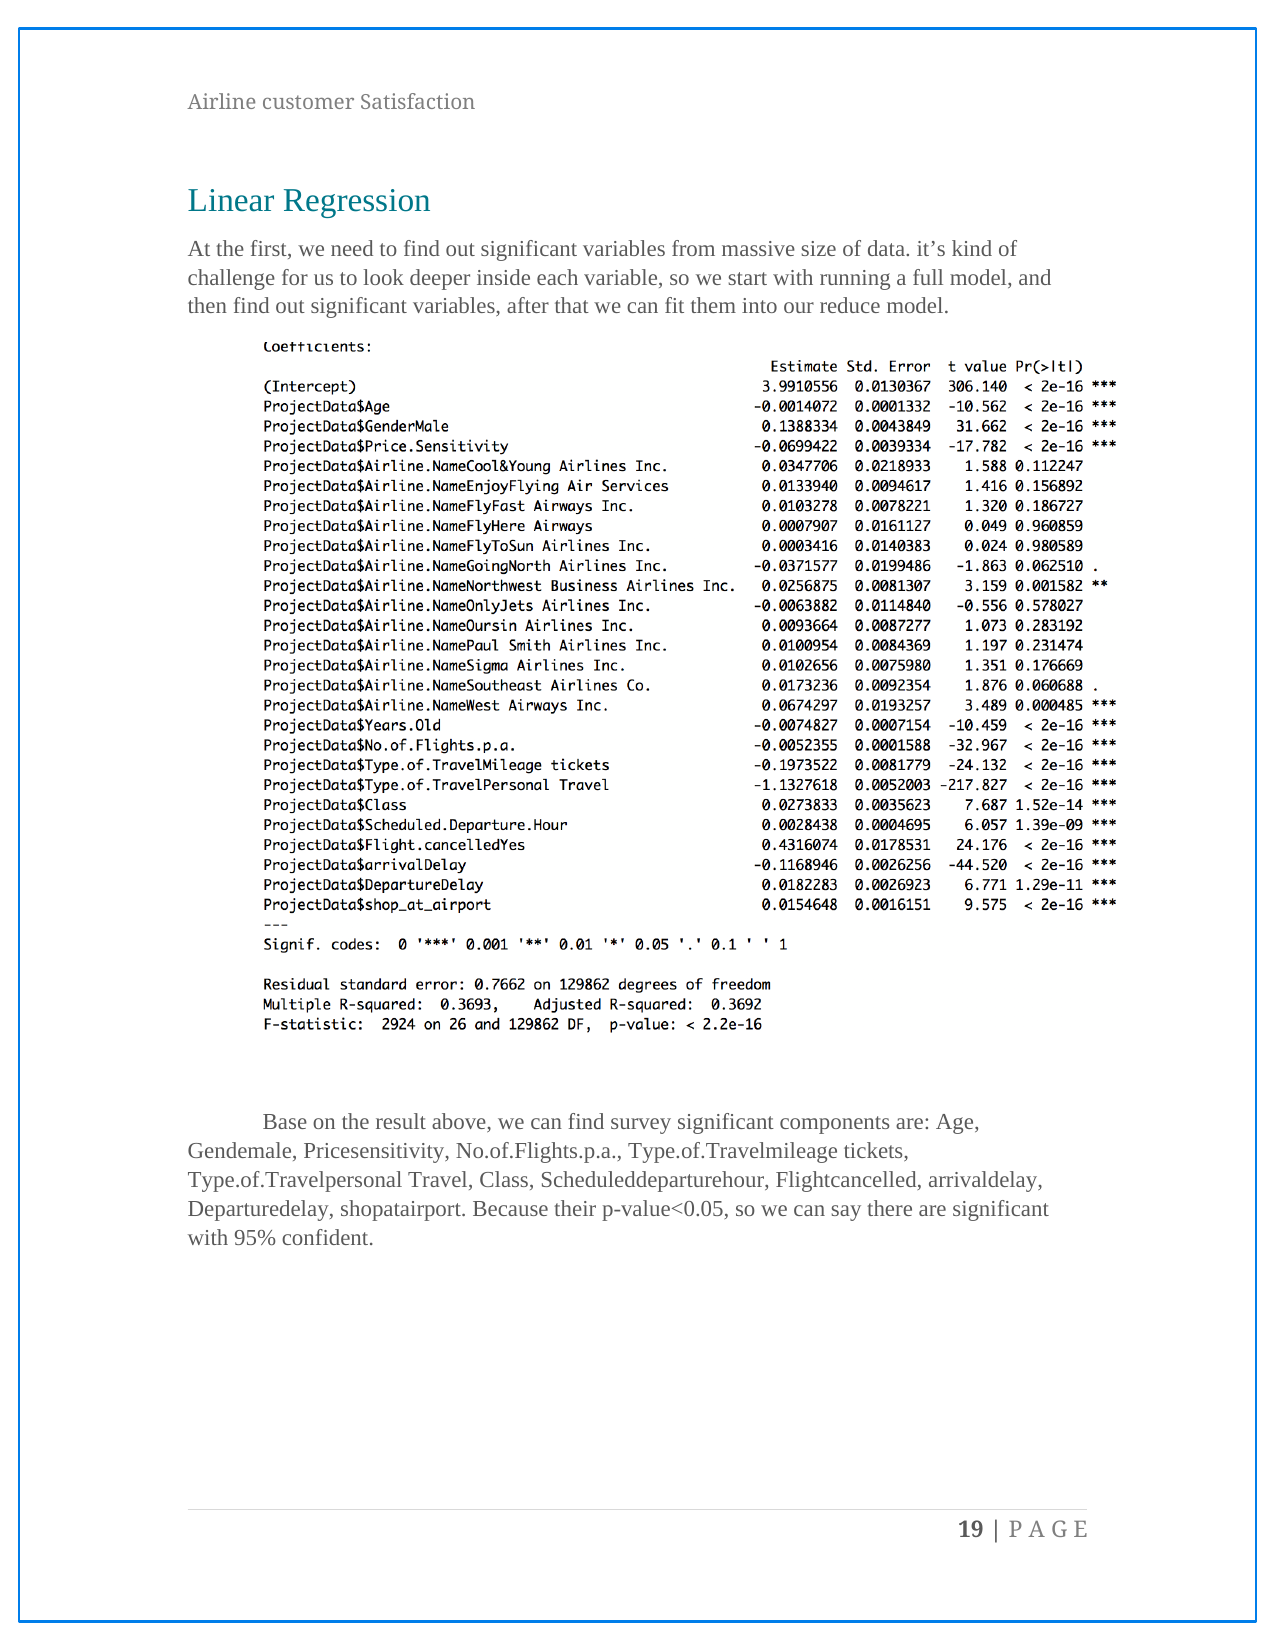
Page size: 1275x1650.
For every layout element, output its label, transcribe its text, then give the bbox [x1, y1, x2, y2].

text At the first, we need to find out significant variables from massive size of data. it’s kind of challenge for us to look deeper inside each variable, so we start with running a full model, and then find out significant variables, after that we can fit them into our reduce model. [187, 234, 1087, 319]
picture [262, 342, 1128, 1035]
subtitle Linear Regression [187, 180, 1087, 218]
text Base on the result above, we can find survey significant components are: Age, Gendemale, Pricesensitivity, No.of.Flights.p.a., Type.of.Travelmileage tickets, Type.of.Travelpersonal Travel, Class, Scheduleddeparturehour, Flightcancelled, arrivaldelay, Departuredelay, shopatairport. Because their p-value<0.05, so we can say there are significant with 95% confident. [187, 1108, 1087, 1251]
